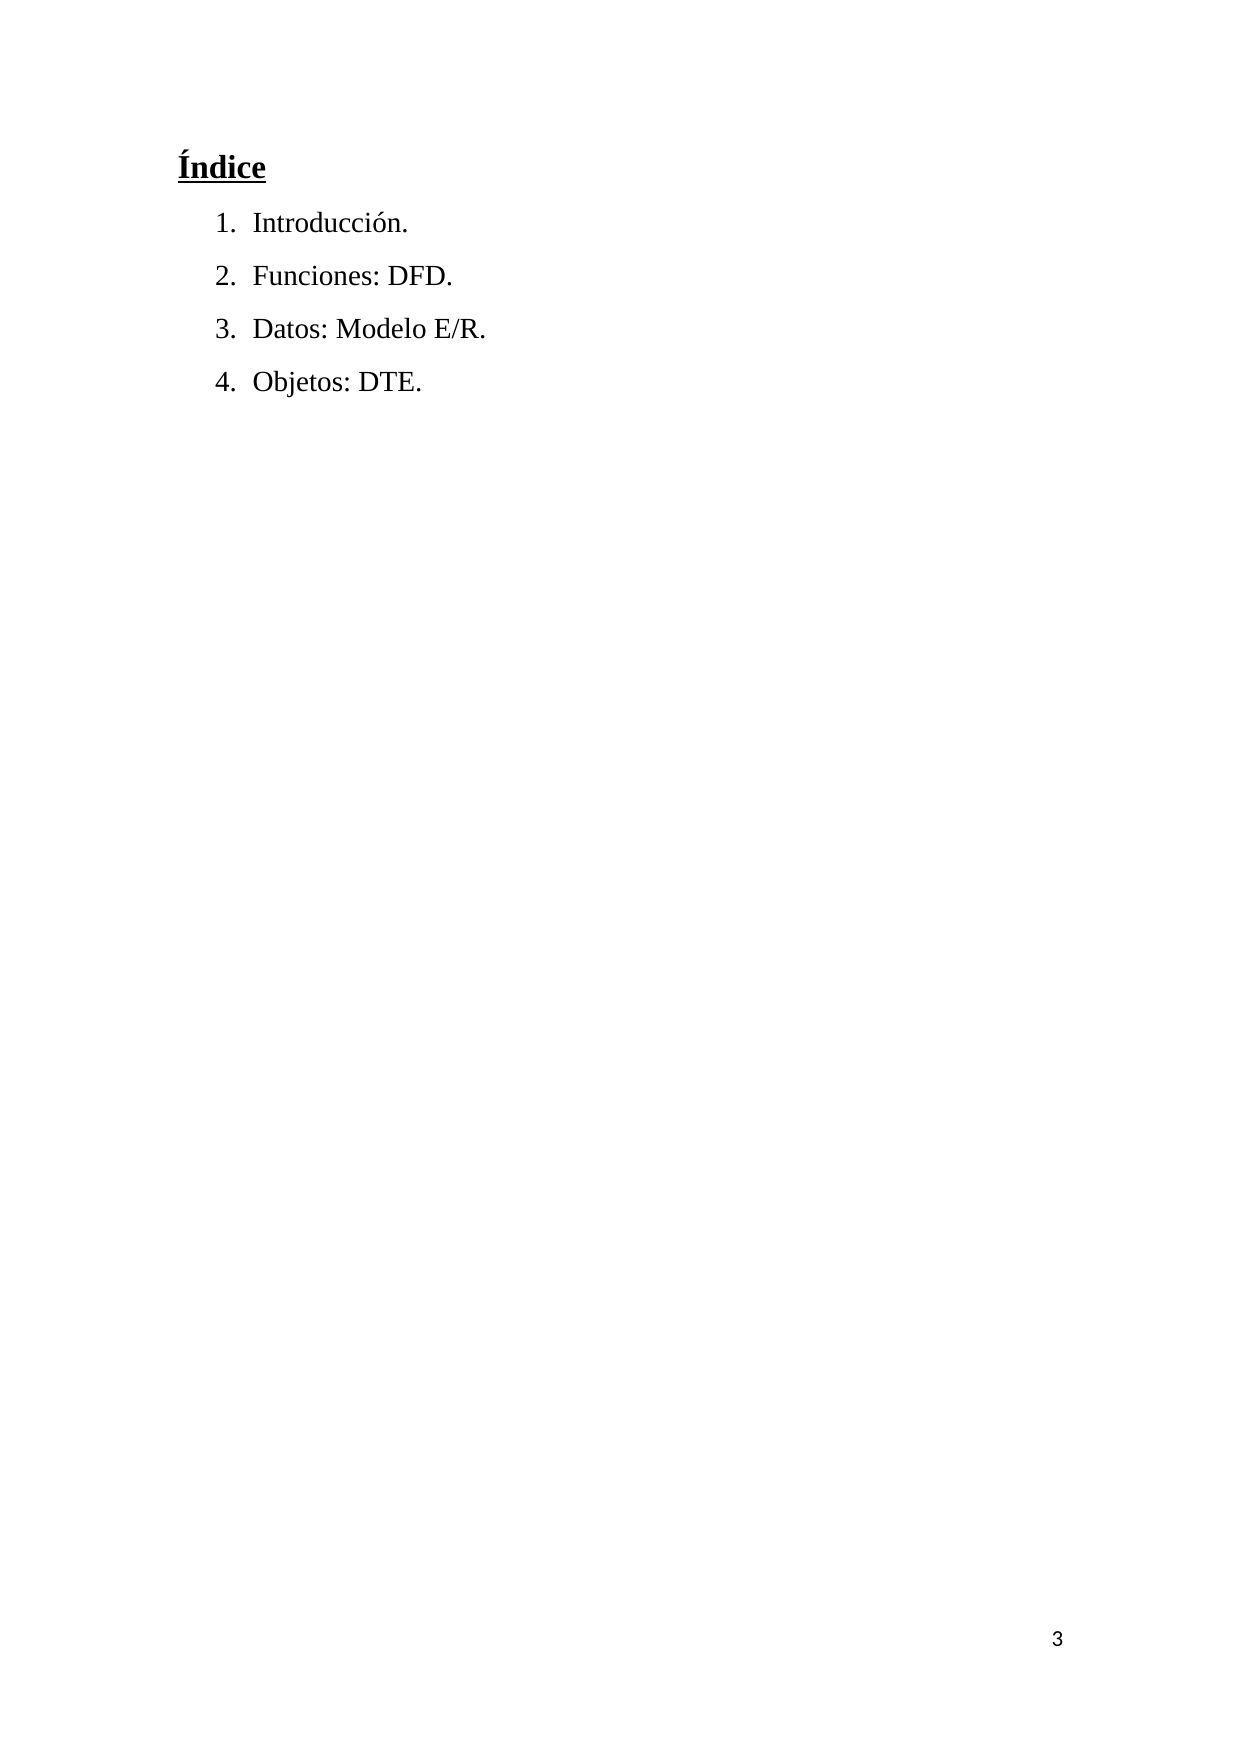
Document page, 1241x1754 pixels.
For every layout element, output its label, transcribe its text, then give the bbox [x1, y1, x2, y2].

list Introducción. [215, 206, 1063, 239]
list Funciones: DFD. [215, 258, 1063, 292]
list Objetos: DTE. [215, 364, 1063, 398]
list Datos: Modelo E/R. [215, 311, 1063, 345]
text Índice [177, 148, 1063, 186]
